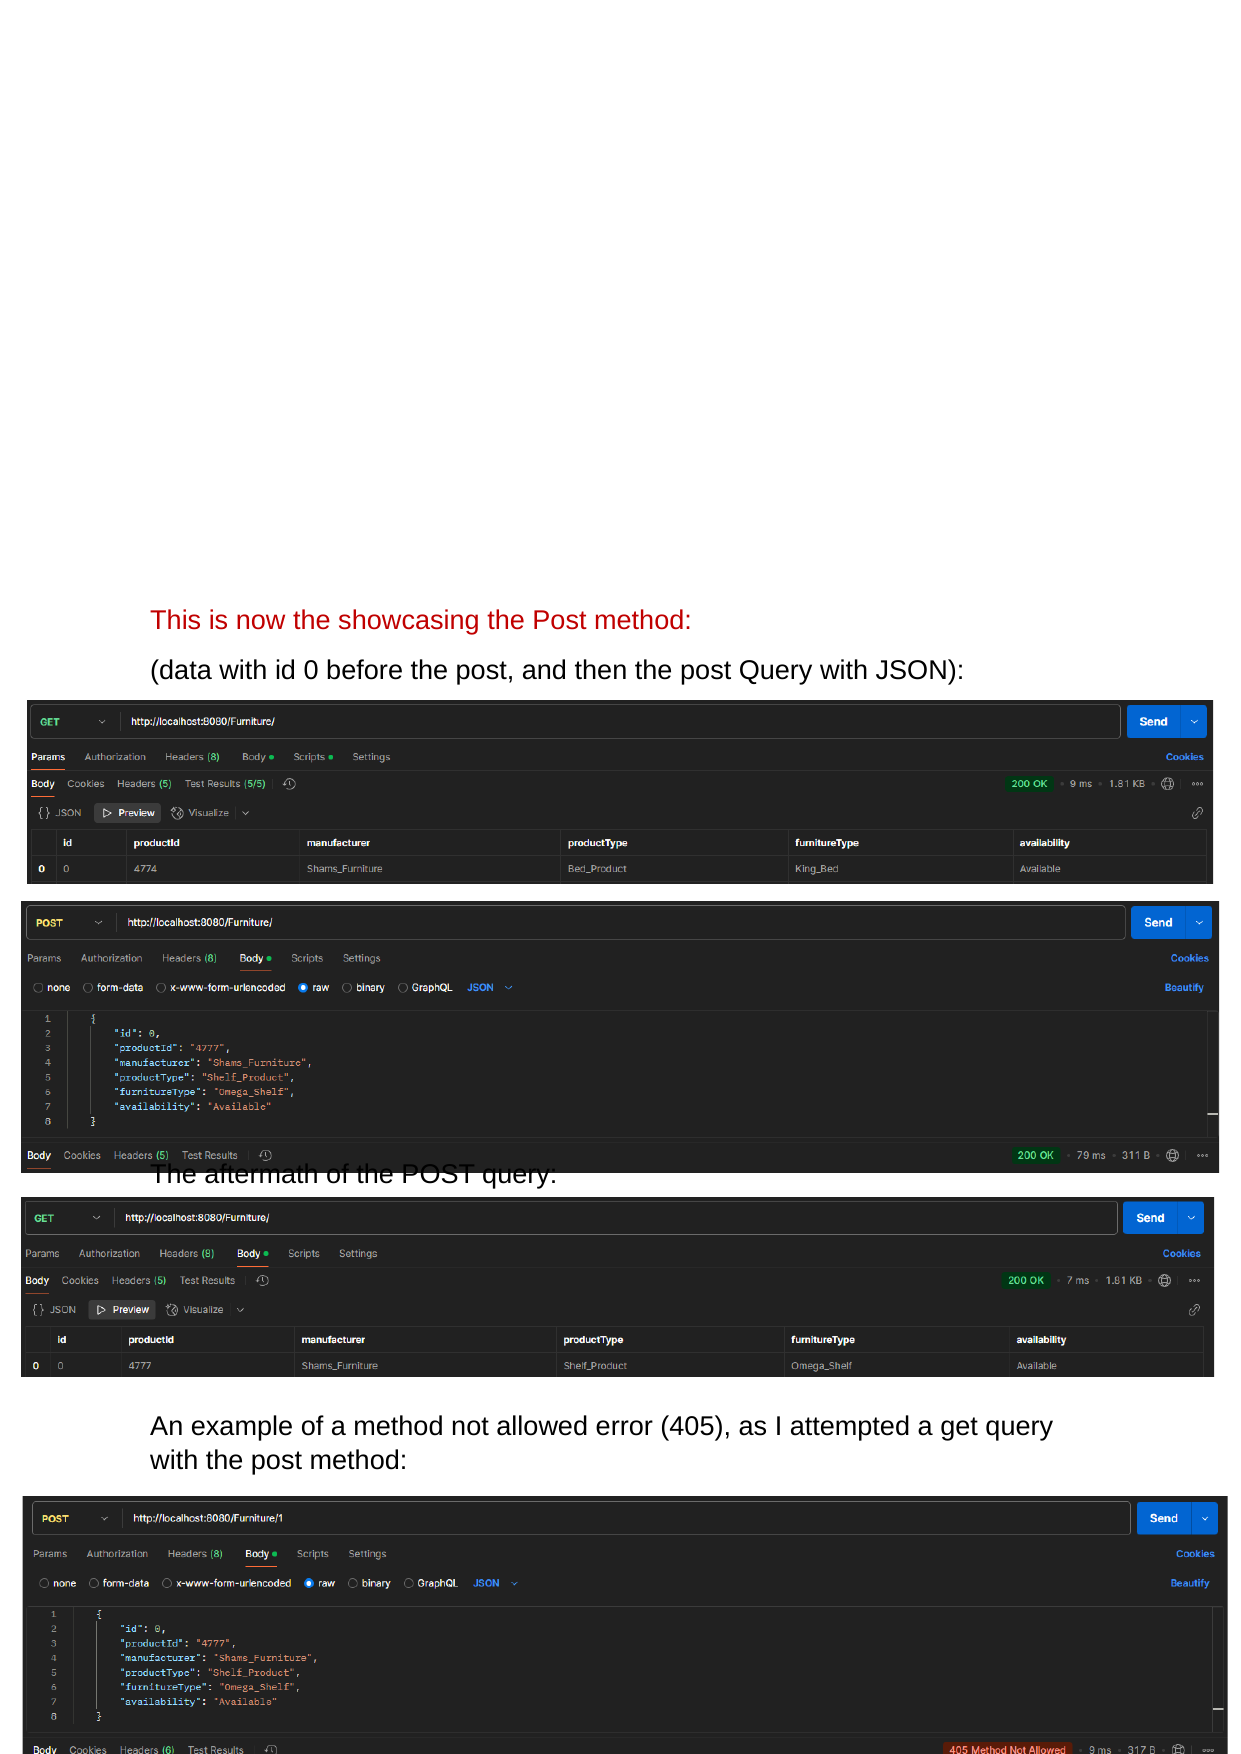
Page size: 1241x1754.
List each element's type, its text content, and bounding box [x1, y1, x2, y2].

picture [21, 1197, 1215, 1377]
text An example of a method not allowed error (405), as I attempted a get query with the post method: [150, 1410, 1090, 1475]
text This is now the showcasing the Post method: [150, 604, 1090, 635]
text (data with id 0 before the post, and then the post Query with JSON): [150, 654, 1090, 685]
picture [22, 1496, 1228, 1754]
picture [27, 700, 1214, 884]
picture [21, 901, 1220, 1173]
text The aftermath of the POST query: [150, 1158, 1090, 1189]
